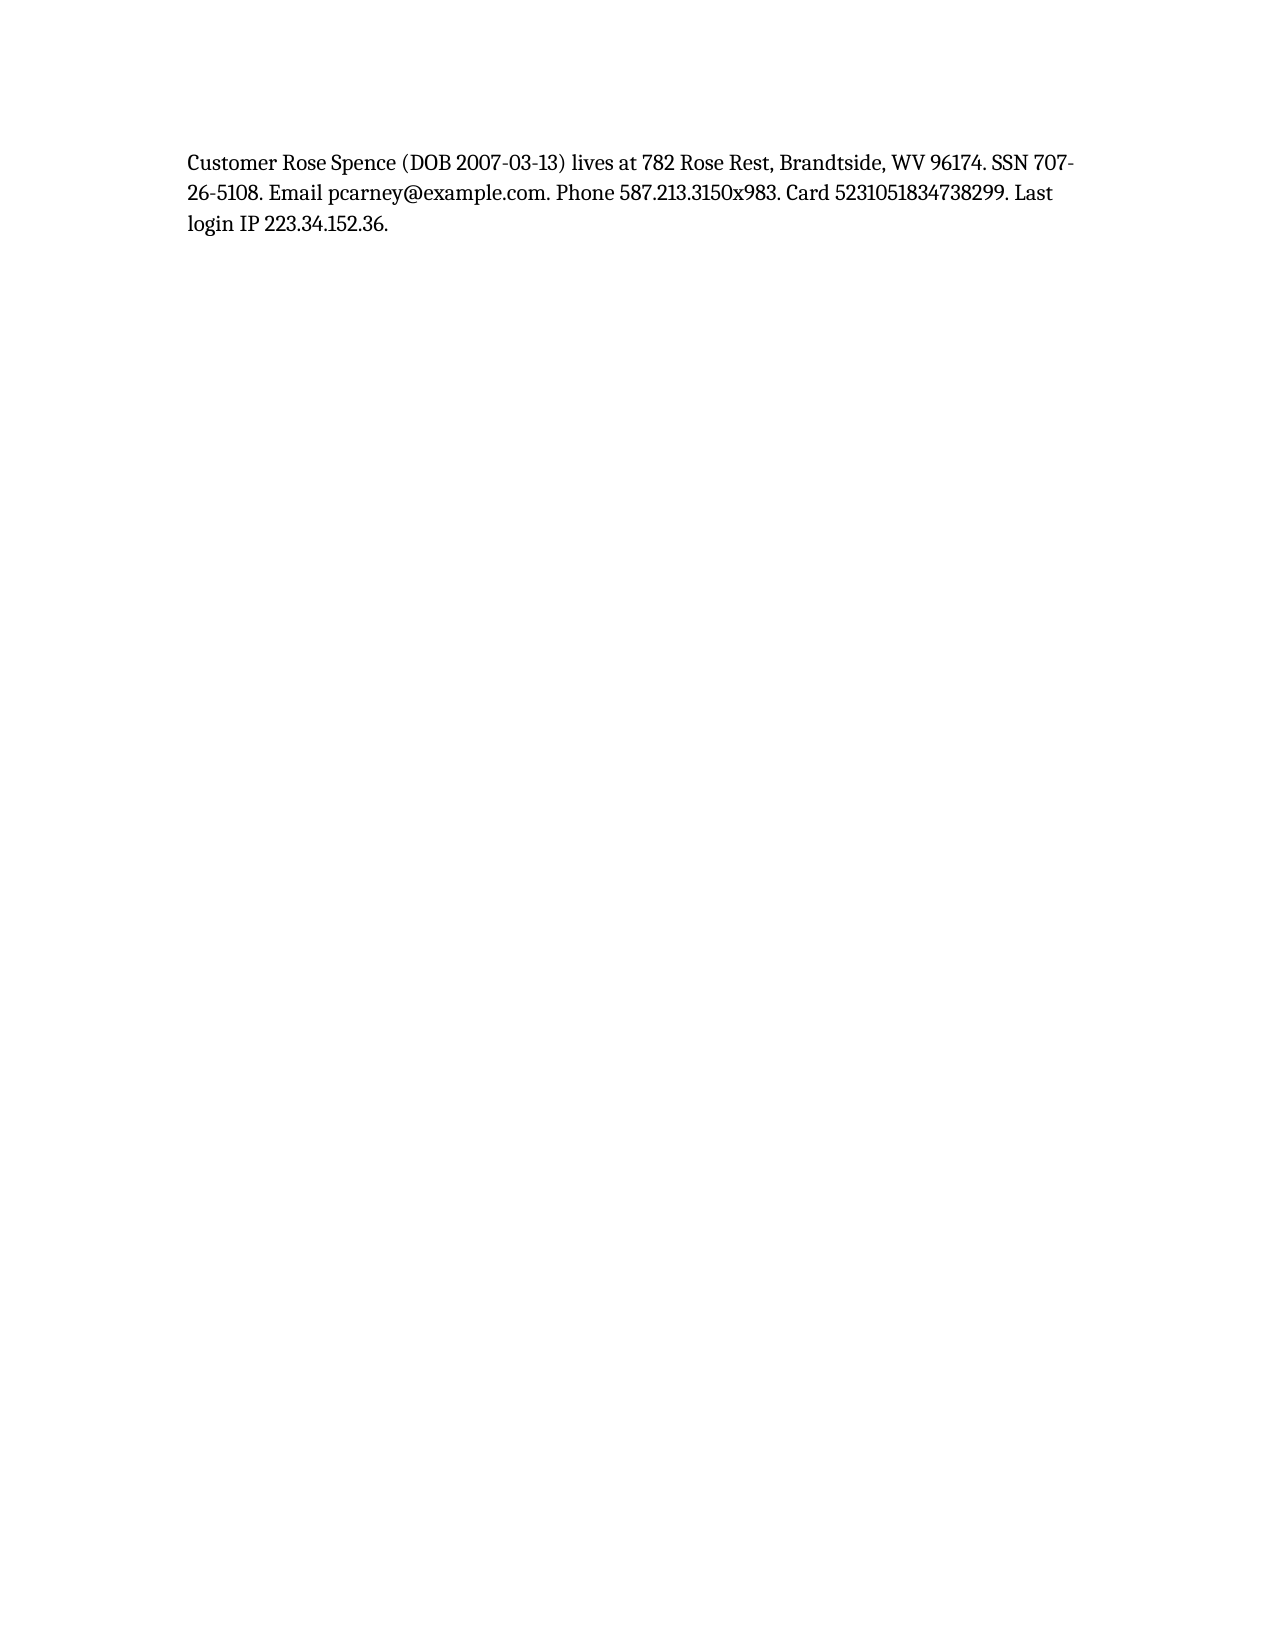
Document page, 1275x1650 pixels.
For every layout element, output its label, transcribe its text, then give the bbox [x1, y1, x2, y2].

text Customer Rose Spence (DOB 2007-03-13) lives at 782 Rose Rest, Brandtside, WV 96174. SSN 707-26-5108. Email pcarney@example.com. Phone 587.213.3150x983. Card 5231051834738299. Last login IP 223.34.152.36. [187, 150, 1087, 237]
